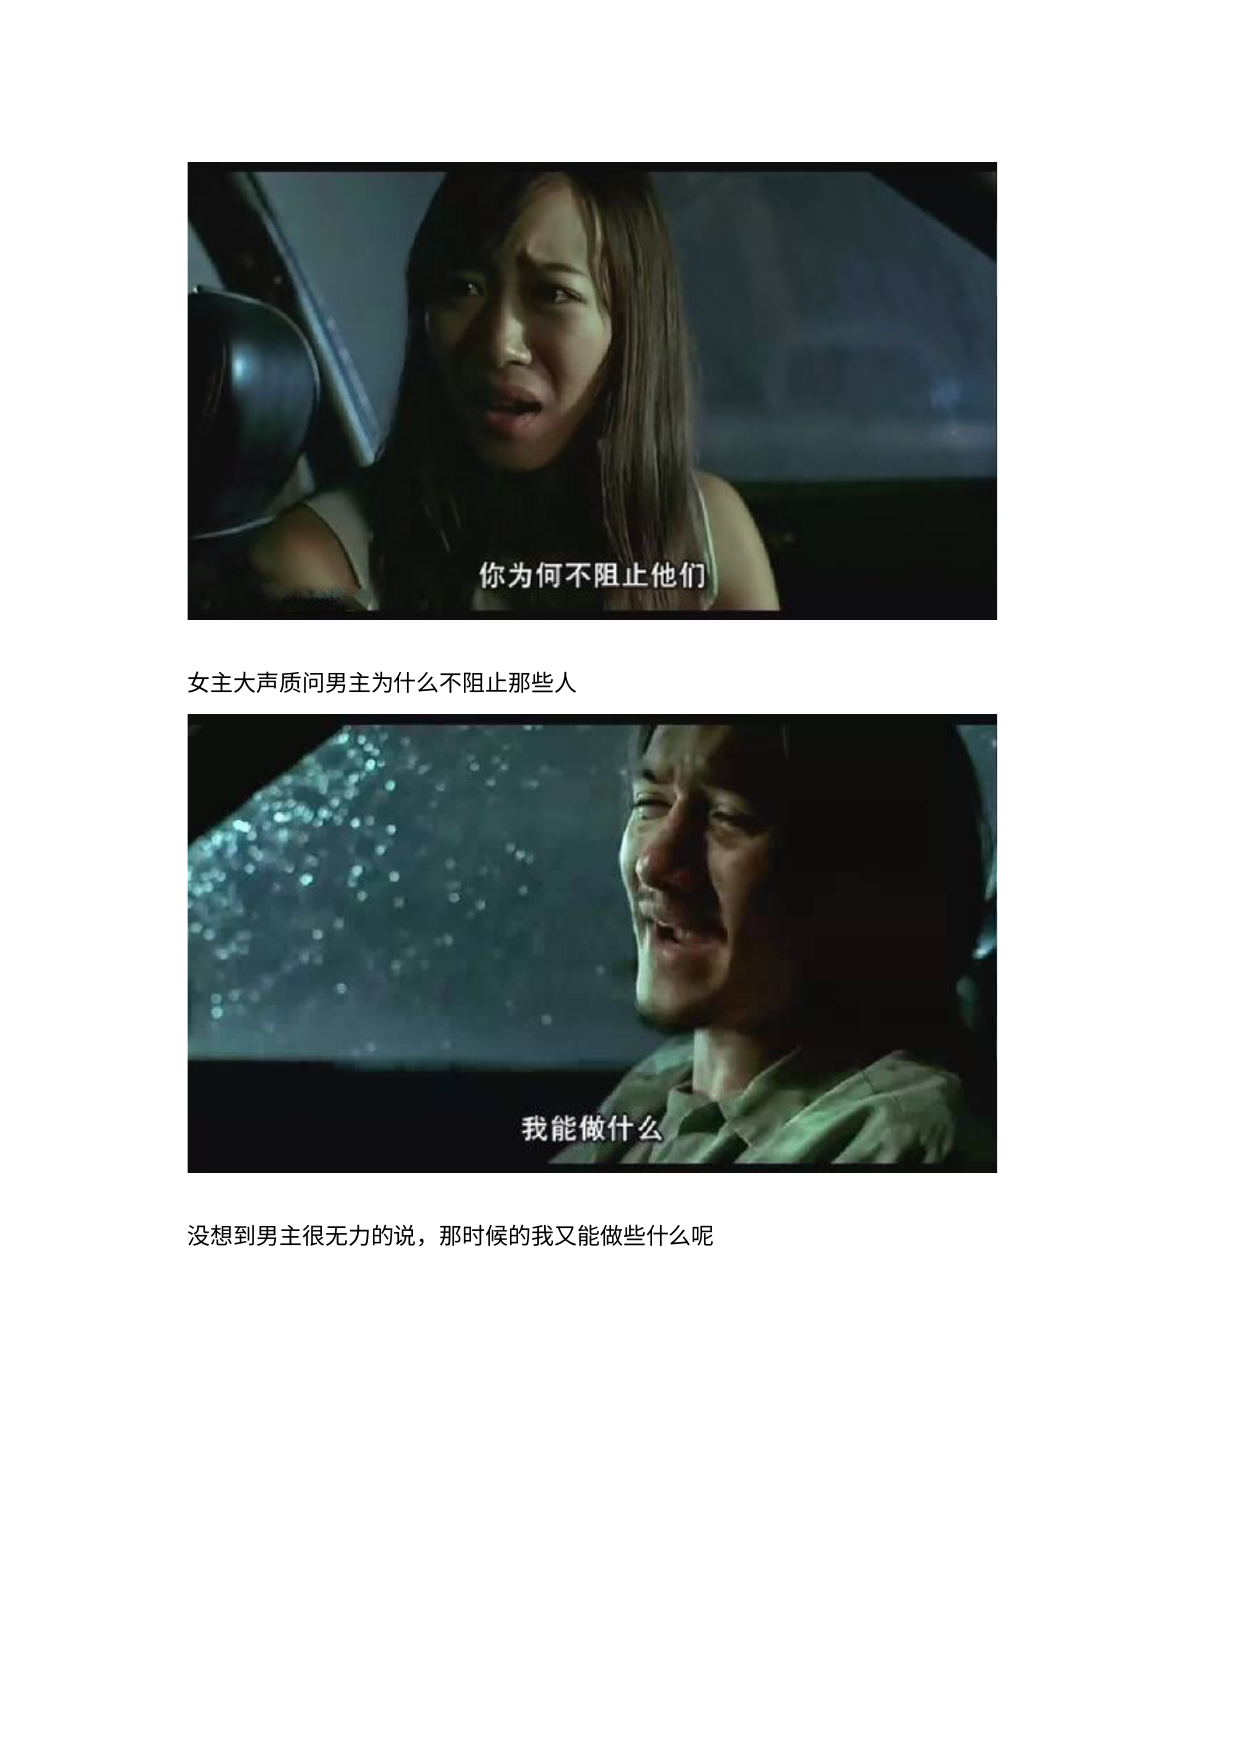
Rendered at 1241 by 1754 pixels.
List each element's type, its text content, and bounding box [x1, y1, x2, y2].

text 没想到男主很无力的说，那时候的我又能做些什么呢 [187, 1202, 1053, 1267]
text 女主大声质问男主为什么不阻止那些人 [187, 649, 1053, 714]
picture [187, 714, 998, 1173]
picture [187, 162, 998, 620]
